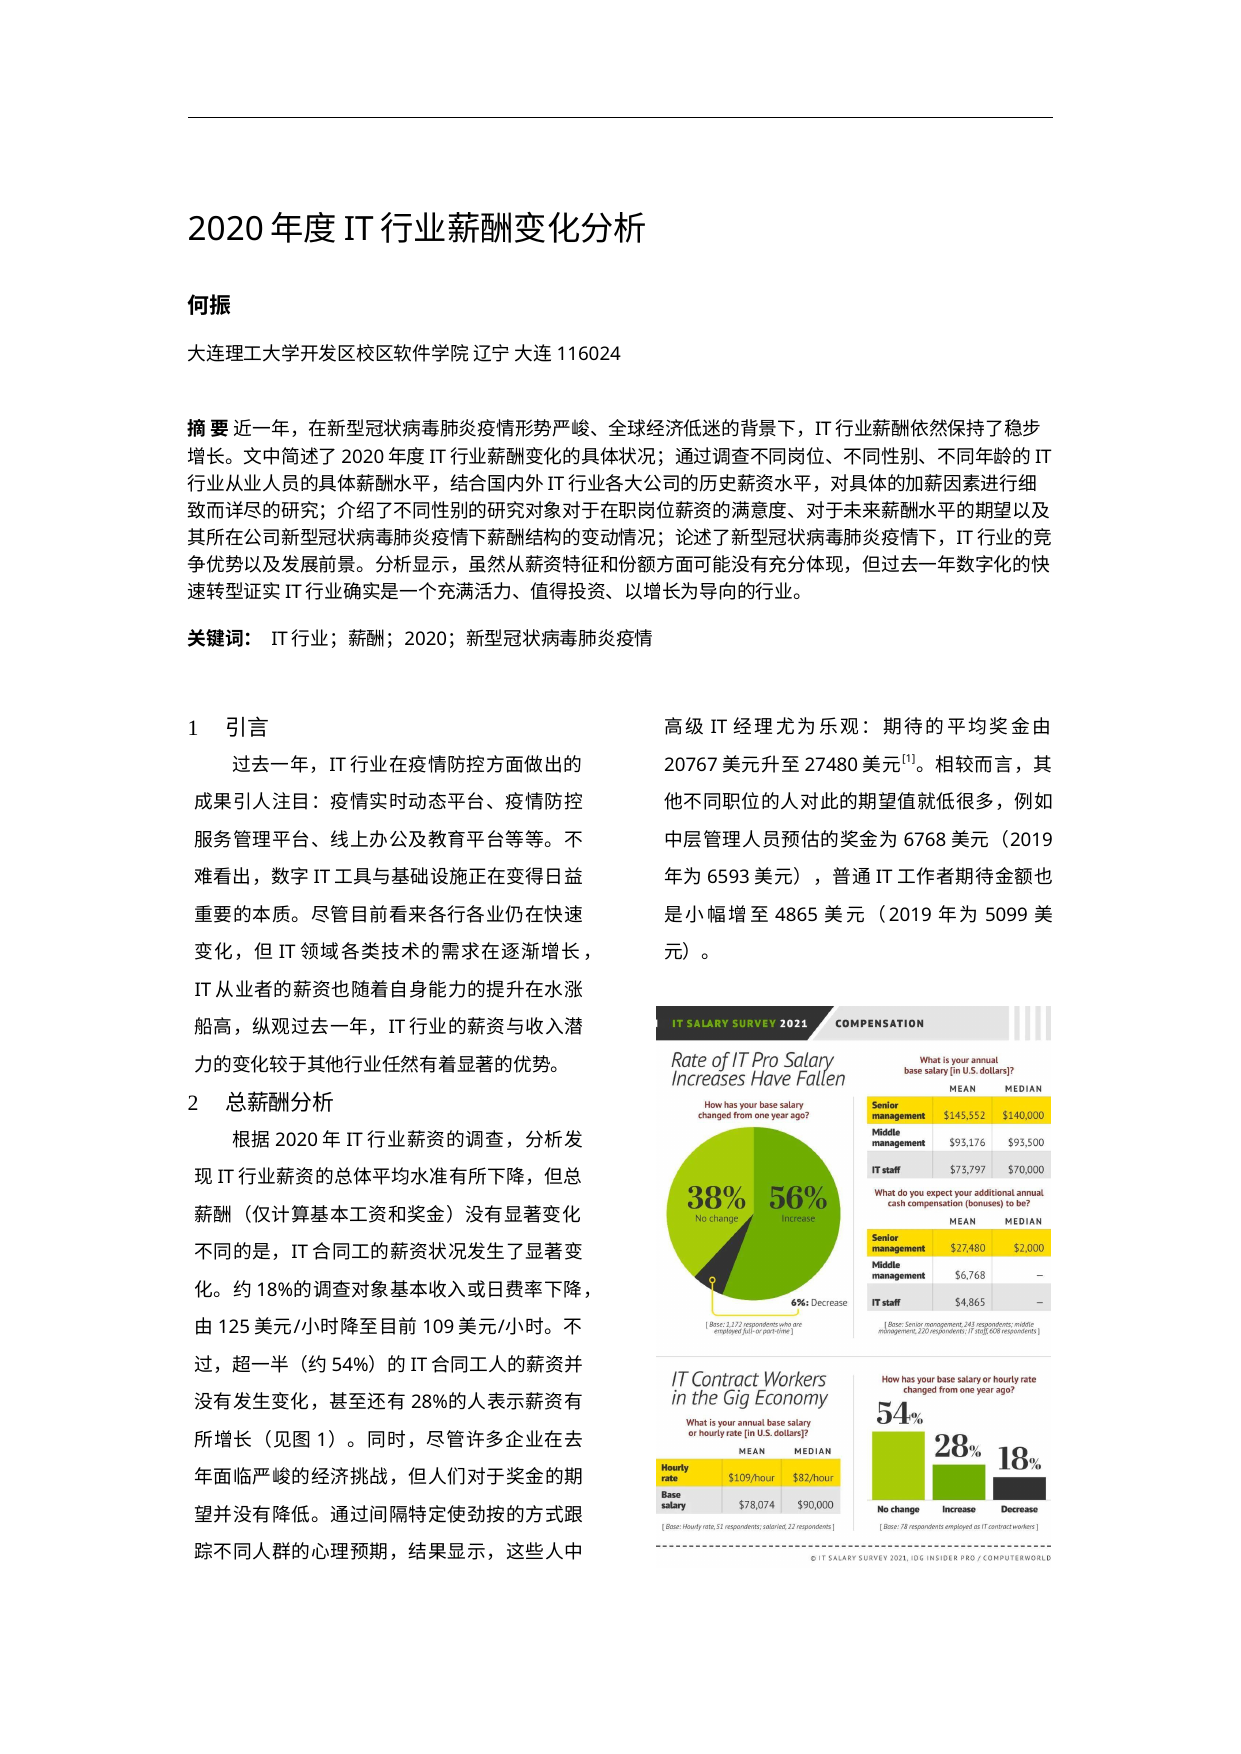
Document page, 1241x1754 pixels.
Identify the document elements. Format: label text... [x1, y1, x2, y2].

text 根据2020年IT行业薪资的调查，分析发现IT行业薪资的总体平均水准有所下降，但总薪酬（仅计算基本工资和奖金）没有显著变化。不同的是，IT合同工的薪资状况发生了显著变化。约18%的调查对象基本收入或日费率下降，由125美元/小时降至目前109美元/小时。不过，超一半（约54%）的IT合同工人的薪资并没有发生变化，甚至还有28%的人表示薪资有所增长（见图1）。同时，尽管许多企业在去年面临严峻的经济挑战，但人们对于奖金的期望并没有降低。通过间隔特定使劲按的方式跟踪不同人群的心理预期，结果显示，这些人中高级IT经理尤为乐观：期待的平均奖金由20767美元升至27480美元[1]。相较而言，其他不同职位的人对此的期望值就低很多，例如中层管理人员预估的奖金为6768美元（2019年为6593美元），普通IT工作者期待金额也是小幅增至4865美元（2019年为5099美元）。 [664, 707, 1053, 969]
list 引言 [187, 707, 583, 744]
text 2020年度IT行业薪酬变化分析 [187, 202, 1053, 250]
list 总薪酬分析 [187, 1082, 583, 1119]
text 摘 要 近一年，在新型冠状病毒肺炎疫情形势严峻、全球经济低迷的背景下，IT行业薪酬依然保持了稳步增长。文中简述了2020年度IT行业薪酬变化的具体状况；通过调查不同岗位、不同性别、不同年龄的IT行业从业人员的具体薪酬水平，结合国内外IT行业各大公司的历史薪资水平，对具体的加薪因素进行细致而详尽的研究；介绍了不同性别的研究对象对于在职岗位薪资的满意度、对于未来薪酬水平的期望以及其所在公司新型冠状病毒肺炎疫情下薪酬结构的变动情况；论述了新型冠状病毒肺炎疫情下，IT行业的竞争优势以及发展前景。分析显示，虽然从薪资特征和份额方面可能没有充分体现，但过去一年数字化的快速转型证实IT行业确实是一个充满活力、值得投资、以增长为导向的行业。 [187, 414, 1053, 604]
text 根据2020年IT行业薪资的调查，分析发现IT行业薪资的总体平均水准有所下降，但总薪酬（仅计算基本工资和奖金）没有显著变化。不同的是，IT合同工的薪资状况发生了显著变化。约18%的调查对象基本收入或日费率下降，由125美元/小时降至目前109美元/小时。不过，超一半（约54%）的IT合同工人的薪资并没有发生变化，甚至还有28%的人表示薪资有所增长（见图1）。同时，尽管许多企业在去年面临严峻的经济挑战，但人们对于奖金的期望并没有降低。通过间隔特定使劲按的方式跟踪不同人群的心理预期，结果显示，这些人中高级IT经理尤为乐观：期待的平均奖金由20767美元升至27480美元[1]。相较而言，其他不同职位的人对此的期望值就低很多，例如中层管理人员预估的奖金为6768美元（2019年为6593美元），普通IT工作者期待金额也是小幅增至4865美元（2019年为5099美元）。 [194, 1119, 583, 1569]
text 大连理工大学开发区校区软件学院 辽宁 大连 116024 [187, 338, 1053, 366]
text 关键词： IT行业；薪酬；2020；新型冠状病毒肺炎疫情 [187, 623, 1053, 650]
picture [656, 1006, 1051, 1568]
text 何振 [187, 288, 1053, 319]
text 过去一年，IT行业在疫情防控方面做出的成果引人注目：疫情实时动态平台、疫情防控服务管理平台、线上办公及教育平台等等。不难看出，数字IT工具与基础设施正在变得日益重要的本质。尽管目前看来各行各业仍在快速变化，但IT领域各类技术的需求在逐渐增长，IT从业者的薪资也随着自身能力的提升在水涨船高，纵观过去一年，IT行业的薪资与收入潜力的变化较于其他行业任然有着显著的优势。 [194, 744, 583, 1082]
